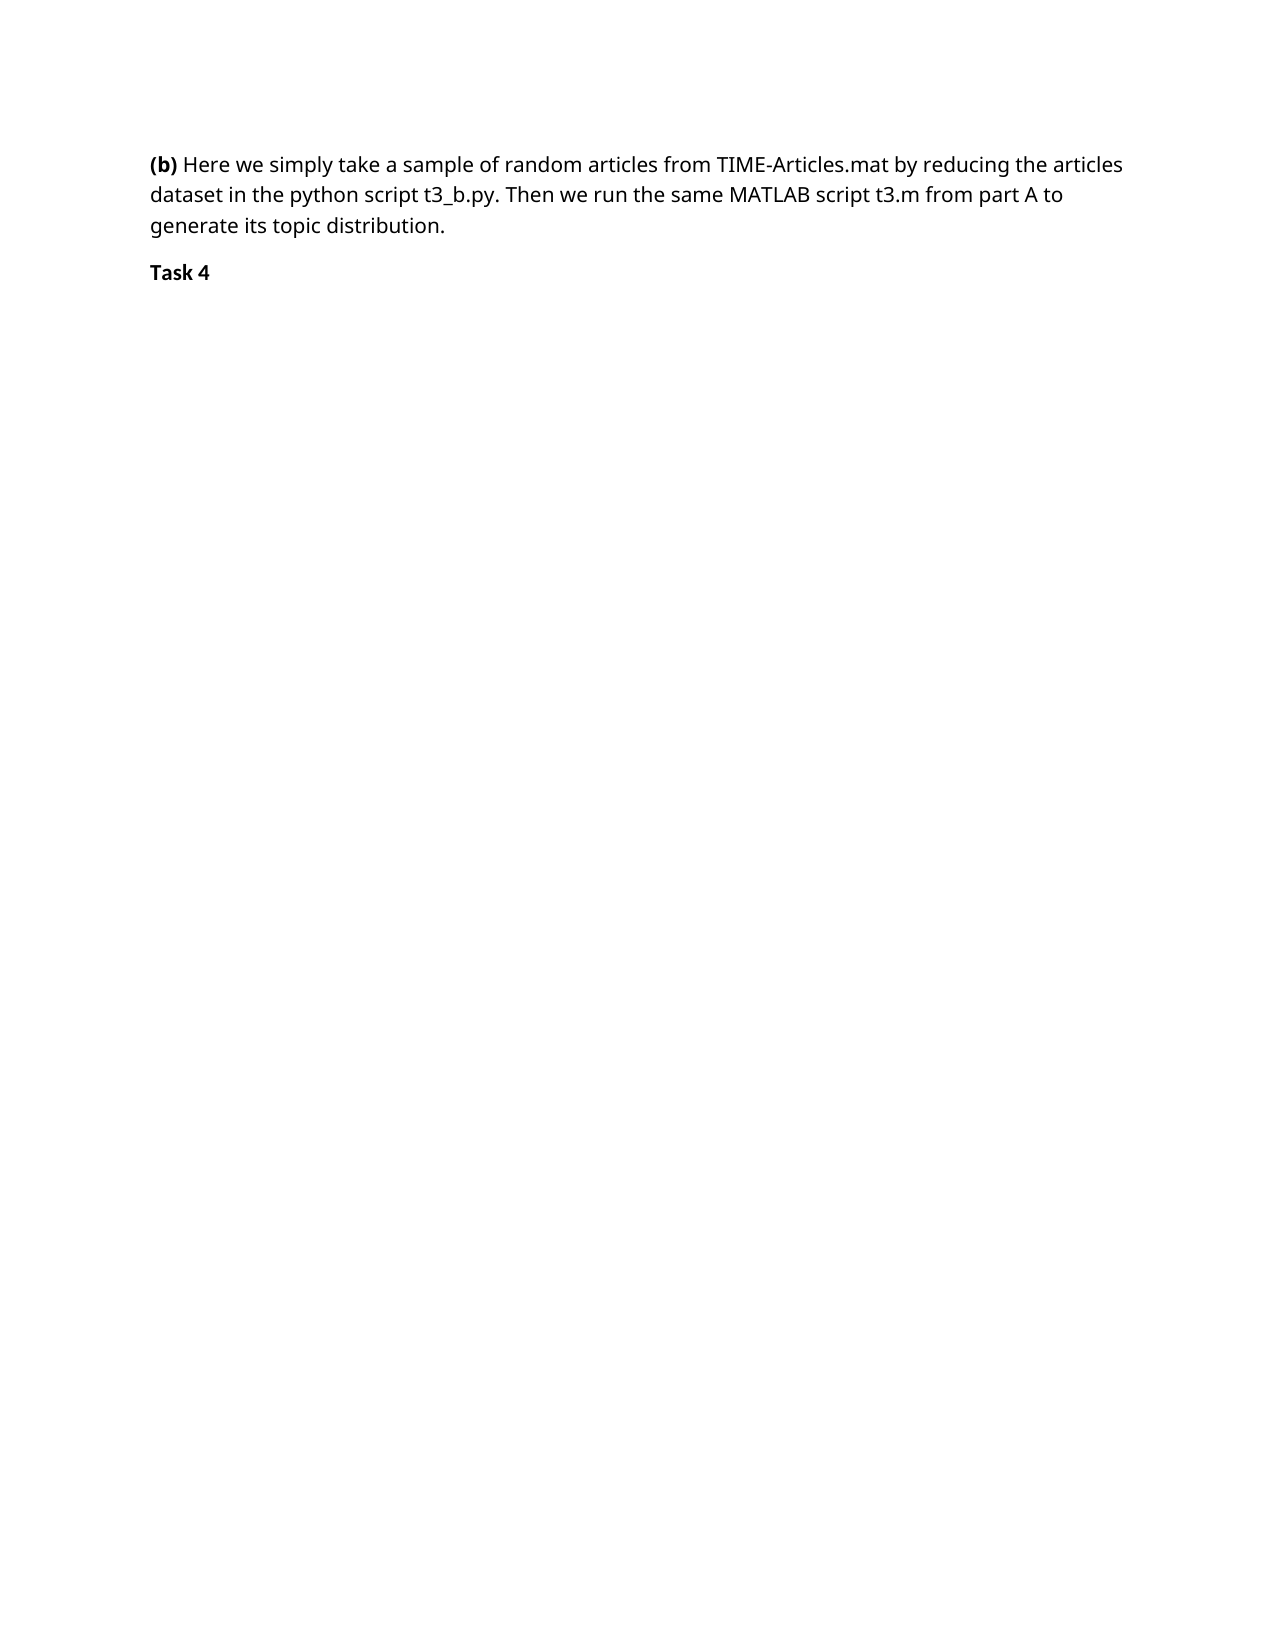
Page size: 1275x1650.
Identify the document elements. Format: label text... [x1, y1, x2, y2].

text Task 4 [150, 258, 1125, 287]
text (b) Here we simply take a sample of random articles from TIME-Articles.mat by reducing the articles dataset in the python script t3_b.py. Then we run the same MATLAB script t3.m from part A to generate its topic distribution. [150, 150, 1125, 240]
